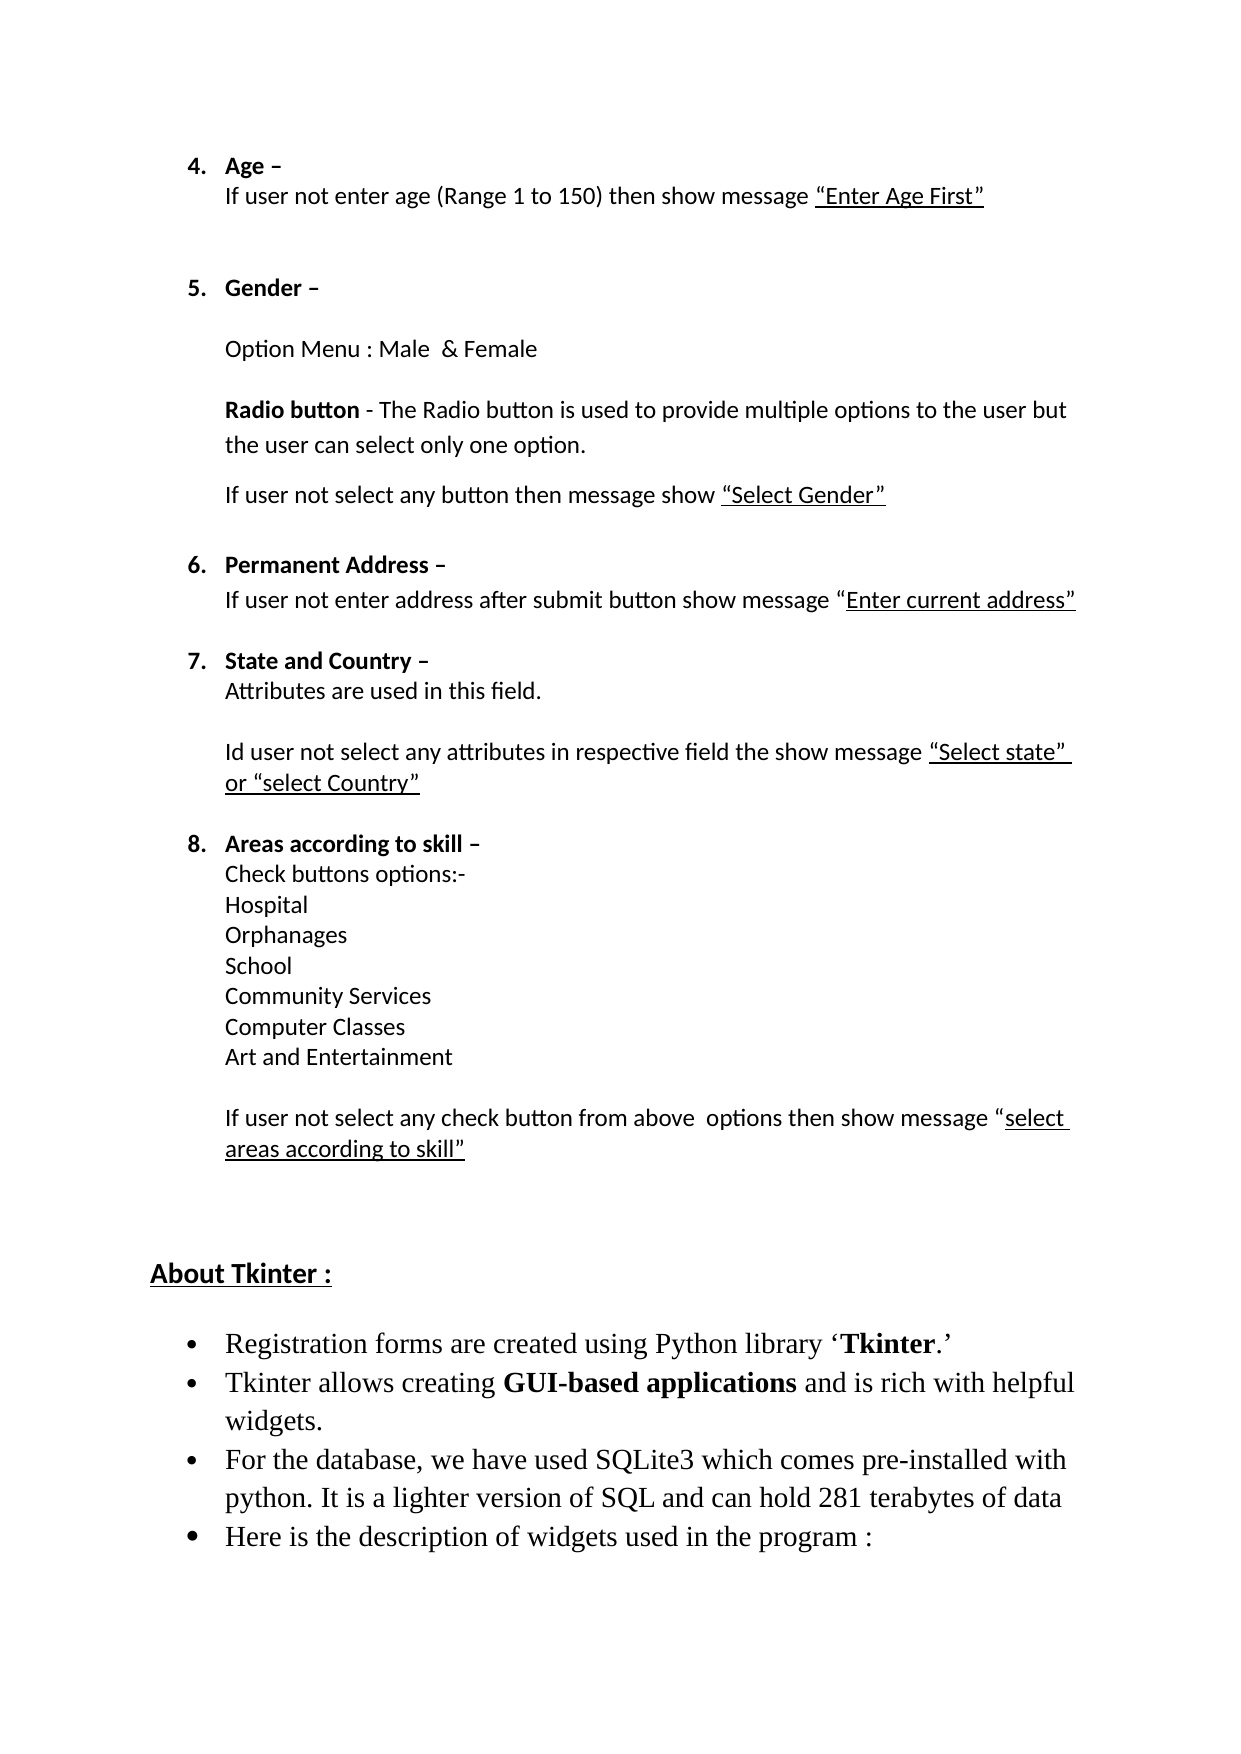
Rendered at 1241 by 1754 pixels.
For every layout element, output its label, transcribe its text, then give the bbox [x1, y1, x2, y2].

text If user not enter age (Range 1 to 150) then show message “Enter Age First” [225, 181, 1090, 211]
text About Tkinter : [150, 1255, 1090, 1291]
text If user not enter address after submit button show message “Enter current address” [225, 584, 1090, 614]
text If user not select any button then message show “Select Gender” [225, 479, 1090, 509]
list Areas according to skill – [187, 828, 1090, 858]
text Id user not select any attributes in respective field the show message “Select state” or “select Country” [225, 736, 1090, 797]
list Permanent Address – [187, 549, 1090, 579]
list For the database, we have used SQLite3 which comes pre-installed with python. It is a lighter version of SQL and can hold 281 terabytes of data [187, 1442, 1090, 1514]
list Gender – [187, 272, 1090, 303]
text Community Services [225, 981, 1090, 1011]
text Computer Classes [225, 1011, 1090, 1042]
text Art and Entertainment [225, 1042, 1090, 1072]
text Attributes are used in this field. [225, 675, 1090, 706]
text Hospital [225, 889, 1090, 919]
list State and Country – [187, 645, 1090, 675]
list Here is the description of widgets used in the program : [187, 1519, 1090, 1553]
text Check buttons options:- [225, 858, 1090, 889]
list Registration forms are created using Python library ‘Tkinter.’ [187, 1326, 1090, 1360]
text If user not select any check button from above options then show message “select areas according to skill” [225, 1103, 1090, 1164]
list Tkinter allows creating GUI-based applications and is rich with helpful widgets. [187, 1365, 1090, 1437]
text Option Menu : Male & Female [225, 333, 1090, 364]
list Age – [187, 150, 1090, 181]
text School [225, 950, 1090, 981]
text Orphanages [225, 919, 1090, 950]
text Radio button - The Radio button is used to provide multiple options to the user but the user can select only one option. [225, 394, 1090, 460]
